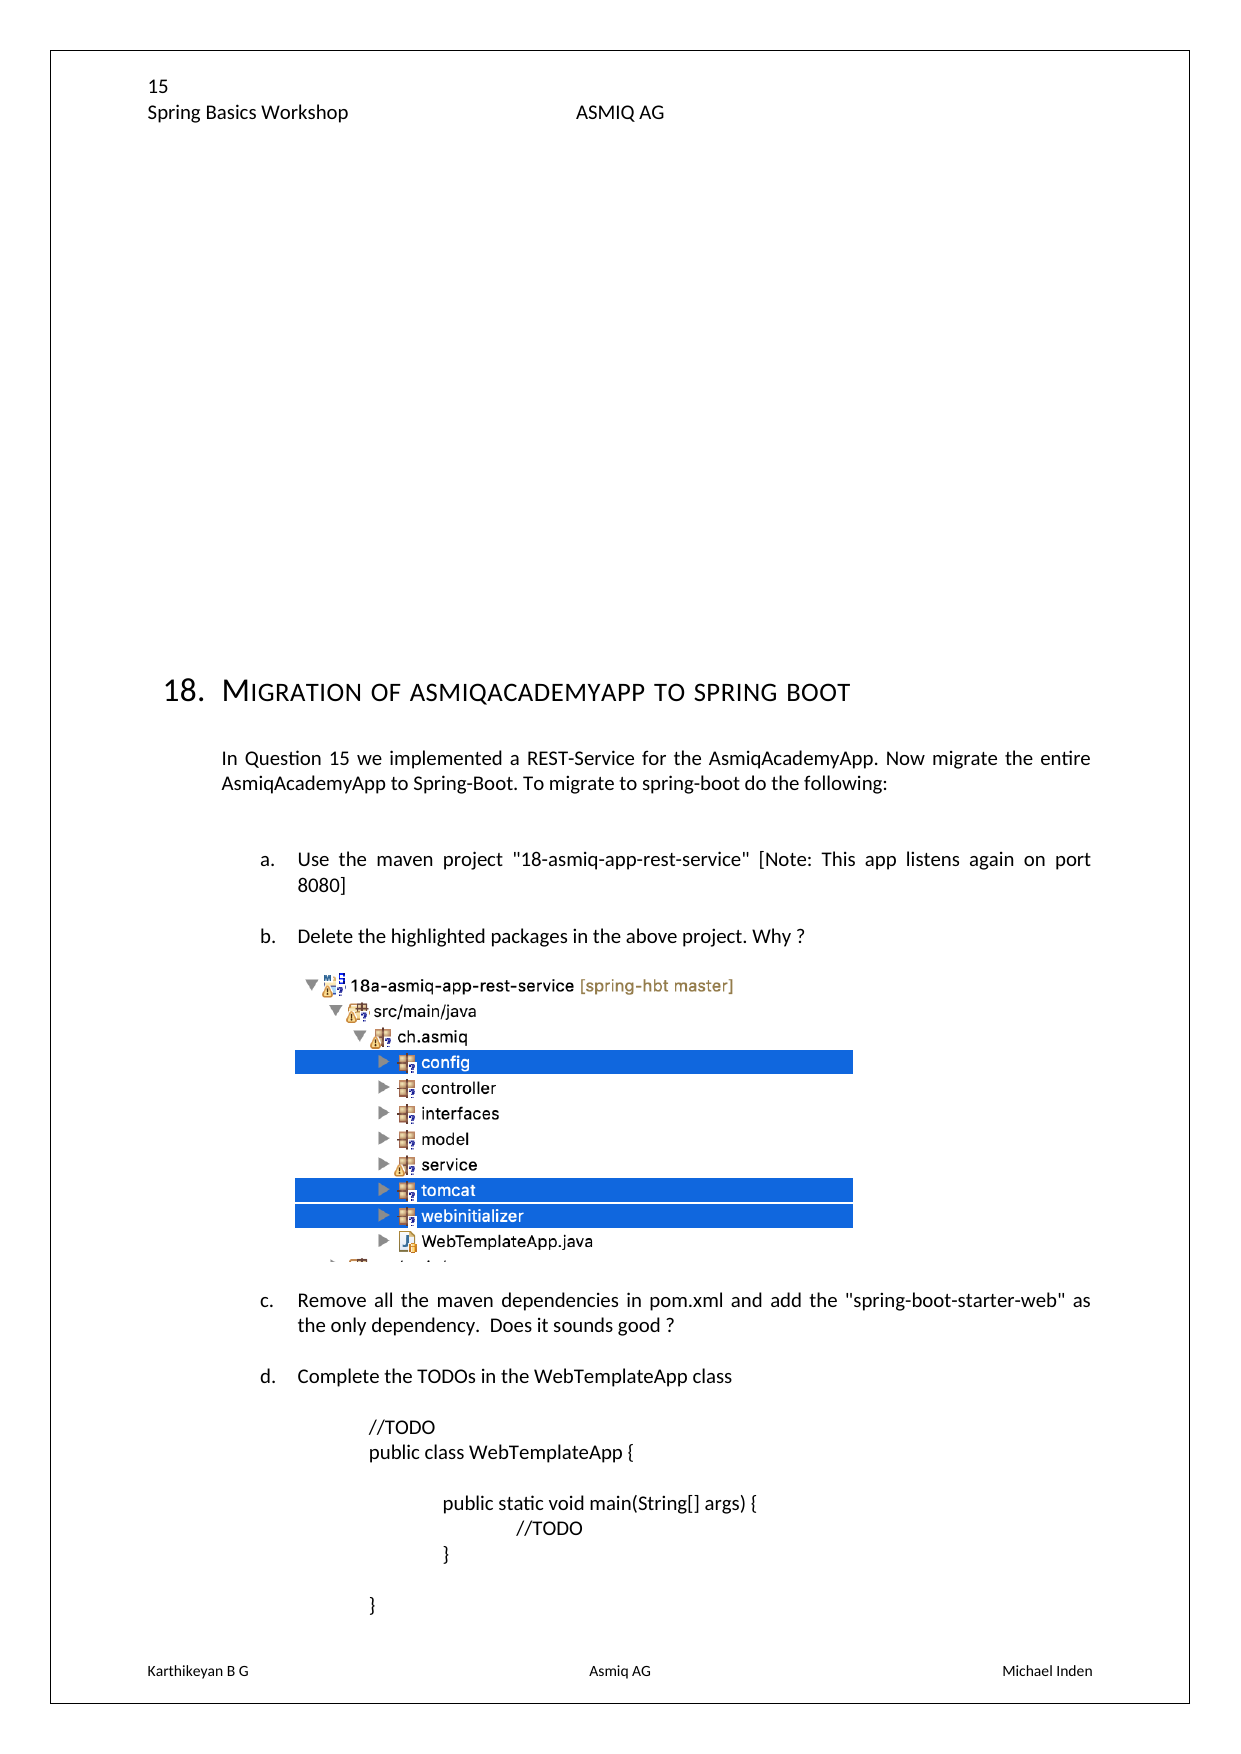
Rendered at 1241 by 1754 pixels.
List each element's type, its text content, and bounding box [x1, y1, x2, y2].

picture [295, 973, 856, 1262]
text In Question 15 we implemented a REST-Service for the AsmiqAcademyApp. Now migrate the entire AsmiqAcademyApp to Spring-Boot. To migrate to spring-boot do the following: [221, 745, 1093, 796]
text } [369, 1592, 1093, 1617]
text public class WebTemplateApp { [369, 1439, 1093, 1465]
subtitle Migration of asmiqacademyapp to spring boot [162, 668, 1093, 709]
list Complete the TODOs in the WebTemplateApp class [260, 1363, 1093, 1388]
list Remove all the maven dependencies in pom.xml and add the "spring-boot-starter-web" as the only dependency. Does it sounds good ? [260, 1287, 1093, 1338]
text } [369, 1541, 1093, 1566]
list Delete the highlighted packages in the above project. Why ? [260, 923, 1093, 948]
list Use the maven project "18-asmiq-app-rest-service" [Note: This app listens again on port 8080] [260, 847, 1093, 897]
text public static void main(String[] args) { [369, 1490, 1093, 1516]
text //TODO [369, 1414, 1093, 1439]
text //TODO [369, 1516, 1093, 1541]
